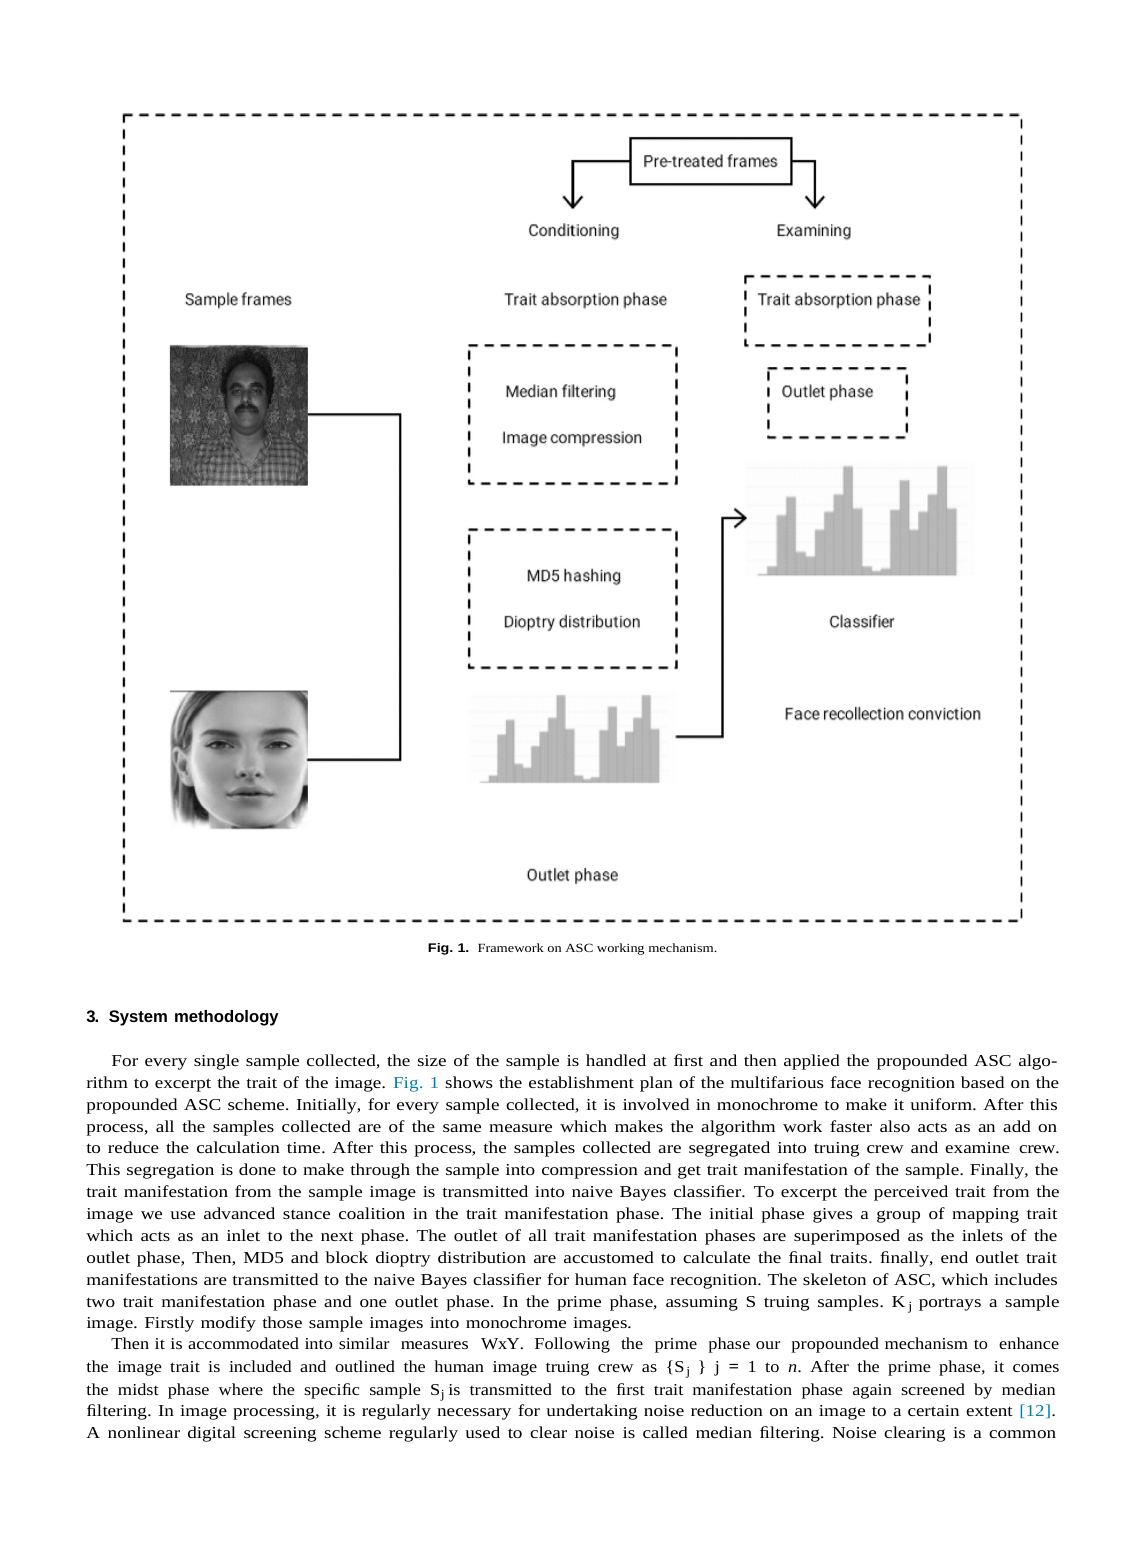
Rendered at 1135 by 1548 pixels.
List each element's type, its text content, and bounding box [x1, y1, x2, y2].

subtitle System methodology [86, 1007, 1072, 1026]
text ﬁltering. In image processing, it is regularly necessary for undertaking noise reduction on an image to a certain extent [12]. [86, 1402, 1072, 1420]
text A nonlinear digital screening scheme regularly used to clear noise is called median ﬁltering. Noise clearing is a common [86, 1422, 1072, 1442]
picture [121, 113, 1023, 923]
text Fig. 1. Framework on ASC working mechanism. [284, 941, 861, 956]
text For every single sample collected, the size of the sample is handled at ﬁrst and then applied the propounded ASC algo- rithm to excerpt the trait of the image. Fig. 1 shows the establishment plan of the multifarious face recognition based on the propounded ASC scheme. Initially, for every sample collected, it is involved in monochrome to make it uniform. After this process, all the samples collected are of the same measure which makes the algorithm work faster also acts as an add on to reduce the calculation time. After this process, the samples collected are segregated into truing crew and examine crew. This segregation is done to make through the sample into compression and get trait manifestation of the sample. Finally, the trait manifestation from the sample image is transmitted into naive Bayes classiﬁer. To excerpt the perceived trait from the image we use advanced stance coalition in the trait manifestation phase. The initial phase gives a group of mapping trait which acts as an inlet to the next phase. The outlet of all trait manifestation phases are superimposed as the inlets of the outlet phase, Then, MD5 and block dioptry distribution are accustomed to calculate the ﬁnal traits. ﬁnally, end outlet trait manifestations are transmitted to the naive Bayes classiﬁer for human face recognition. The skeleton of ASC, which includes two trait manifestation phase and one outlet phase. In the prime phase, assuming S truing samples. Kj portrays a sample image. Firstly modify those sample images into monochrome images. [86, 1049, 1060, 1333]
picture [1045, 1404, 1049, 1418]
text Then it is accommodated into similar measures WxY. Following the prime phase our propounded mechanism to enhance the image trait is included and outlined the human image truing crew as {Sj } j = 1 to n. After the prime phase, it comes the midst phase where the speciﬁc sample Sj is transmitted to the ﬁrst trait manifestation phase again screened by median [86, 1334, 1060, 1401]
